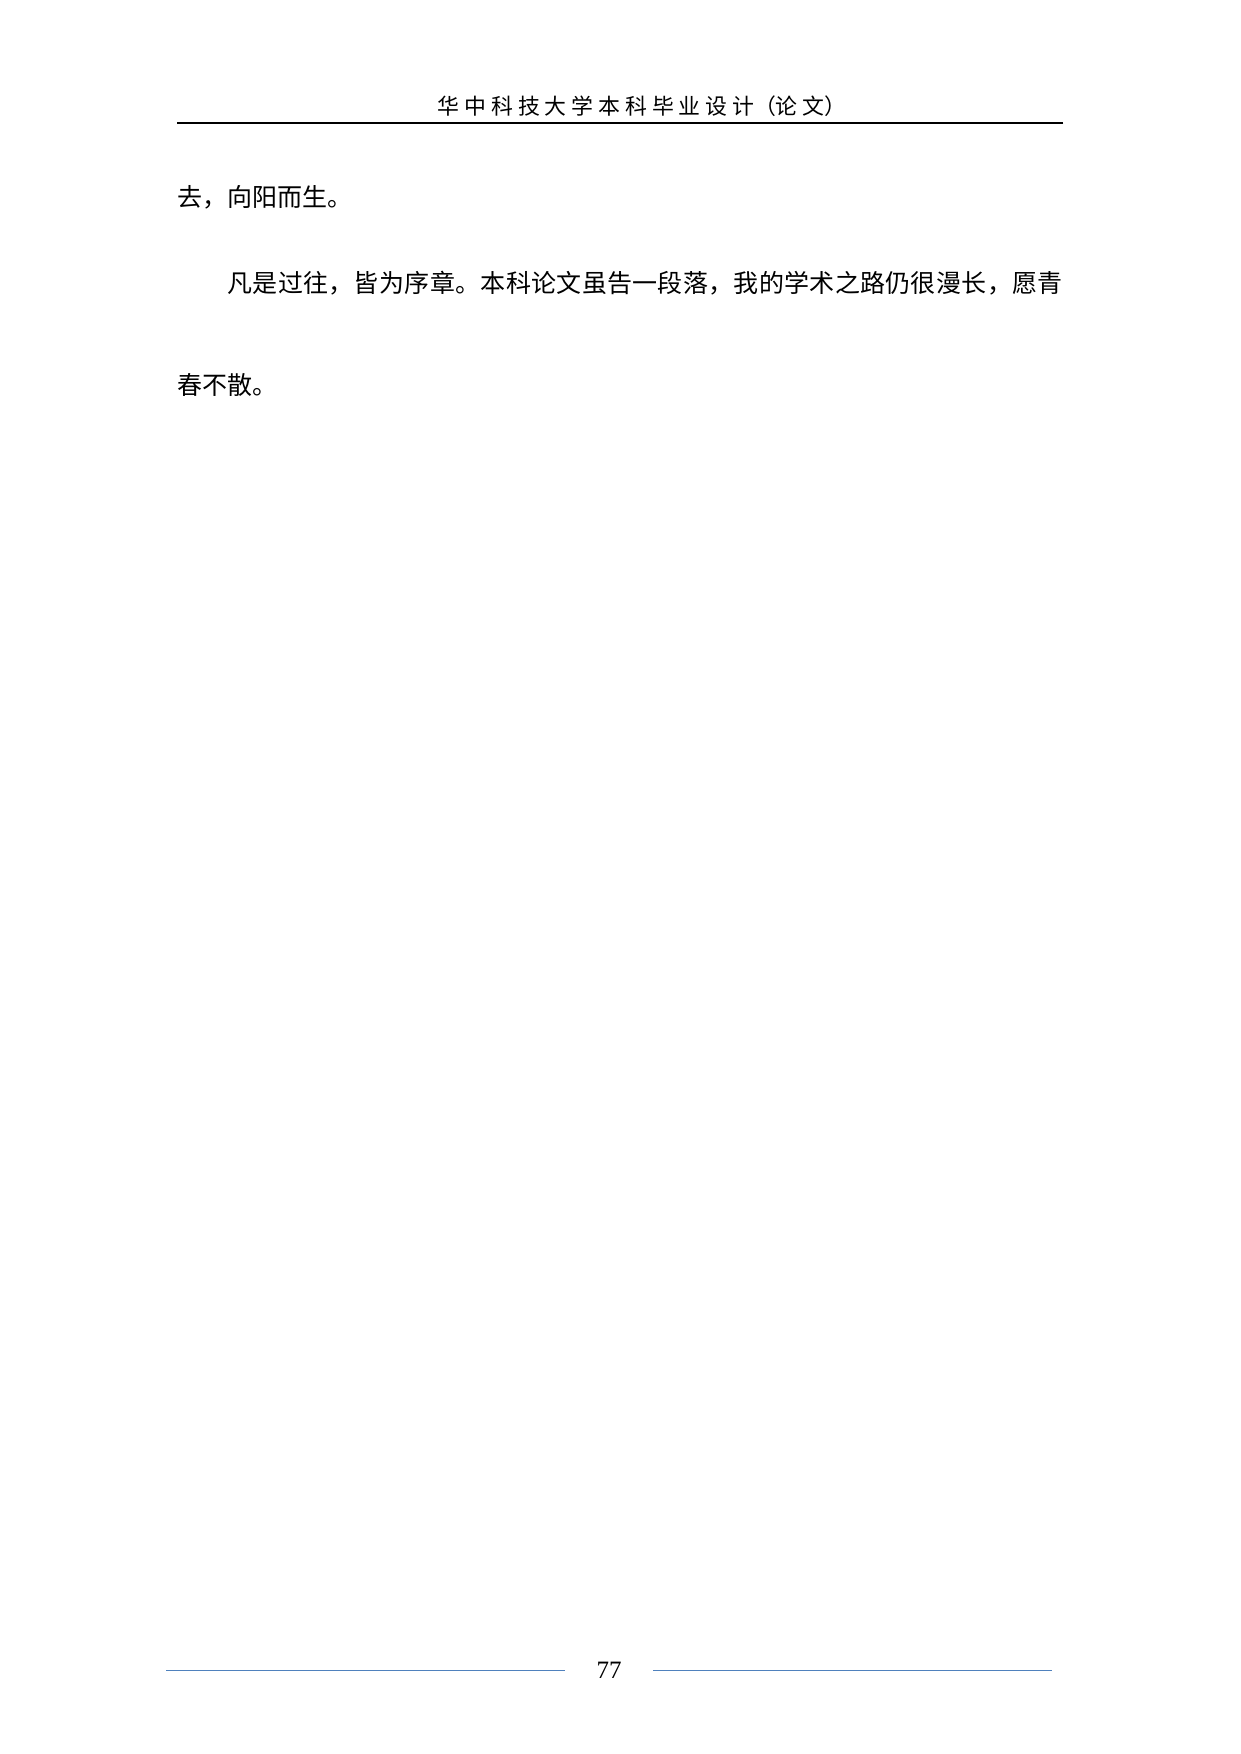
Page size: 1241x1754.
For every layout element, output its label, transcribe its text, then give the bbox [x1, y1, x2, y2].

text 凡是过往，皆为序章。本科论文虽告一段落，我的学术之路仍很漫长，愿青春不散。 [177, 248, 1063, 417]
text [177, 162, 1063, 229]
